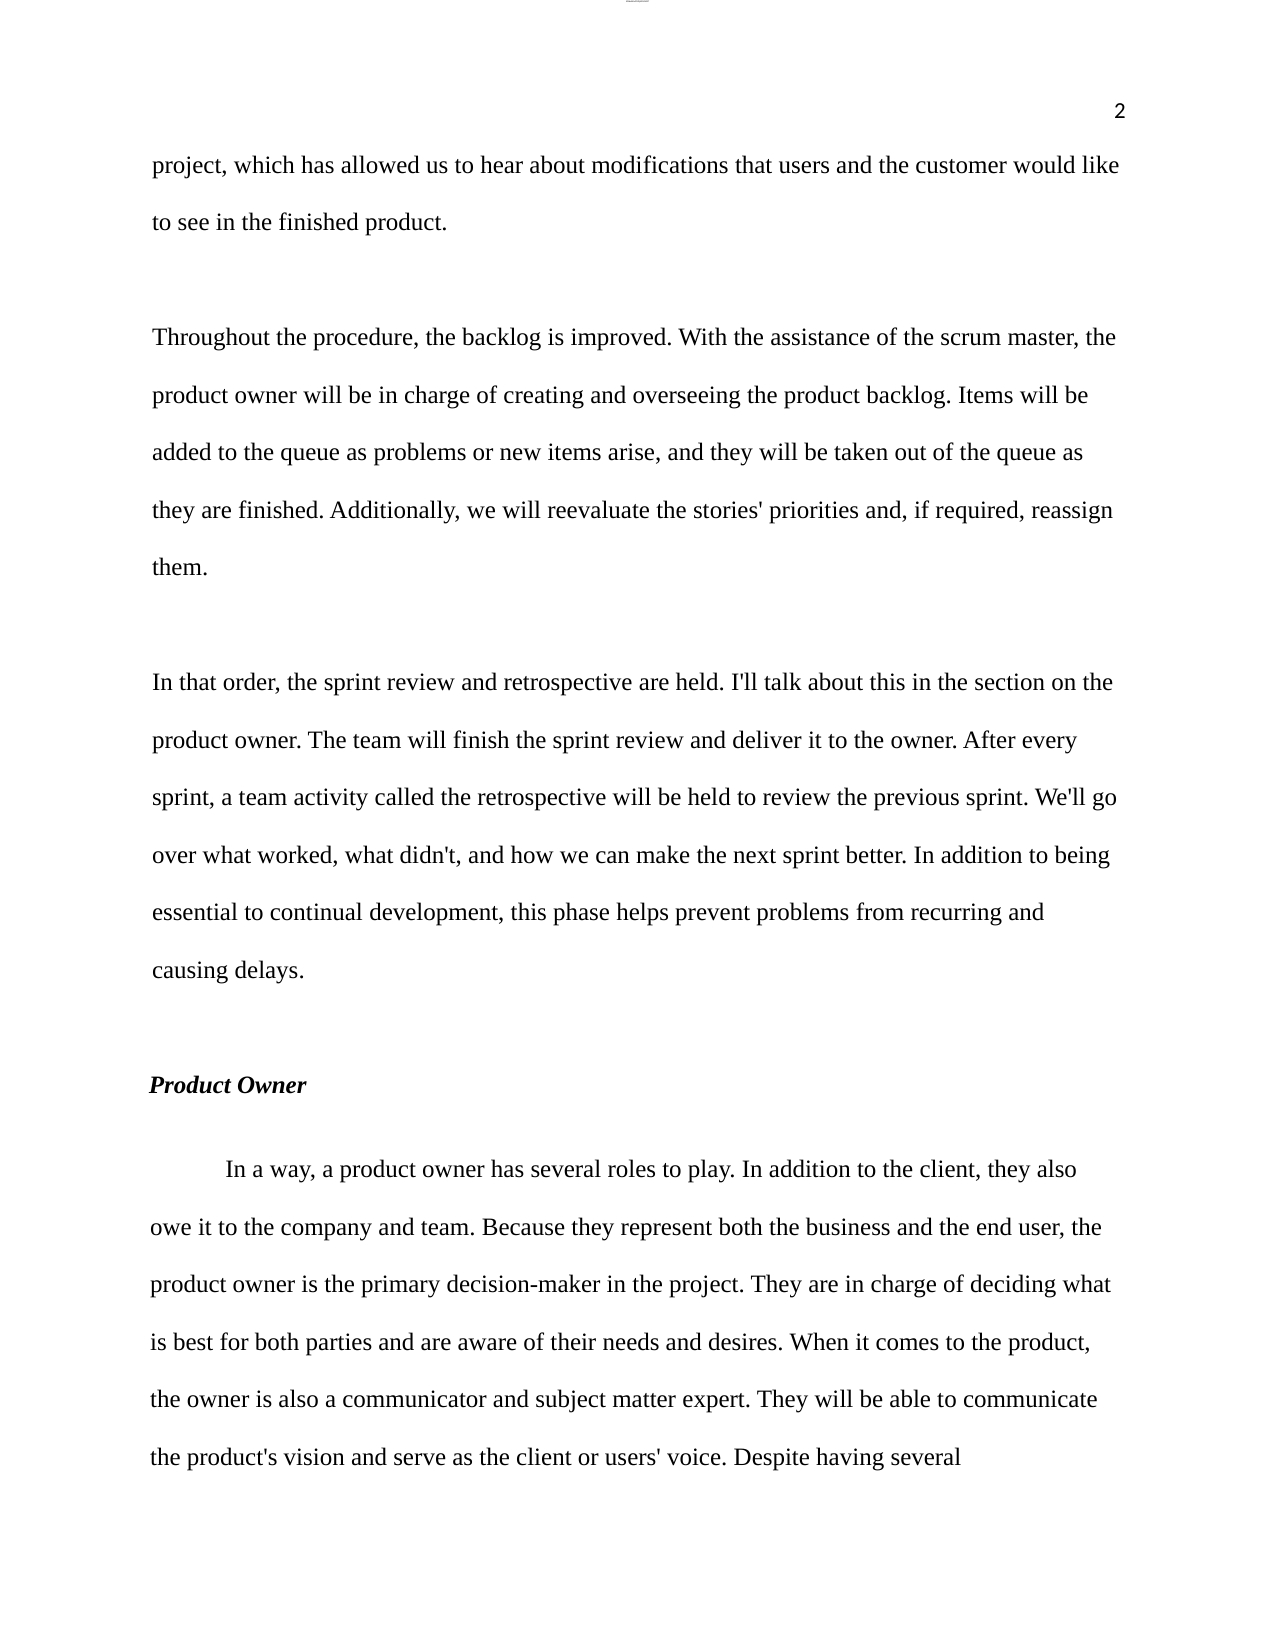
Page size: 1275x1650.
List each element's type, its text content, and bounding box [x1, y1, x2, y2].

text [150, 1154, 1125, 1470]
subtitle Product Owner [149, 1070, 1124, 1099]
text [152, 150, 1124, 983]
